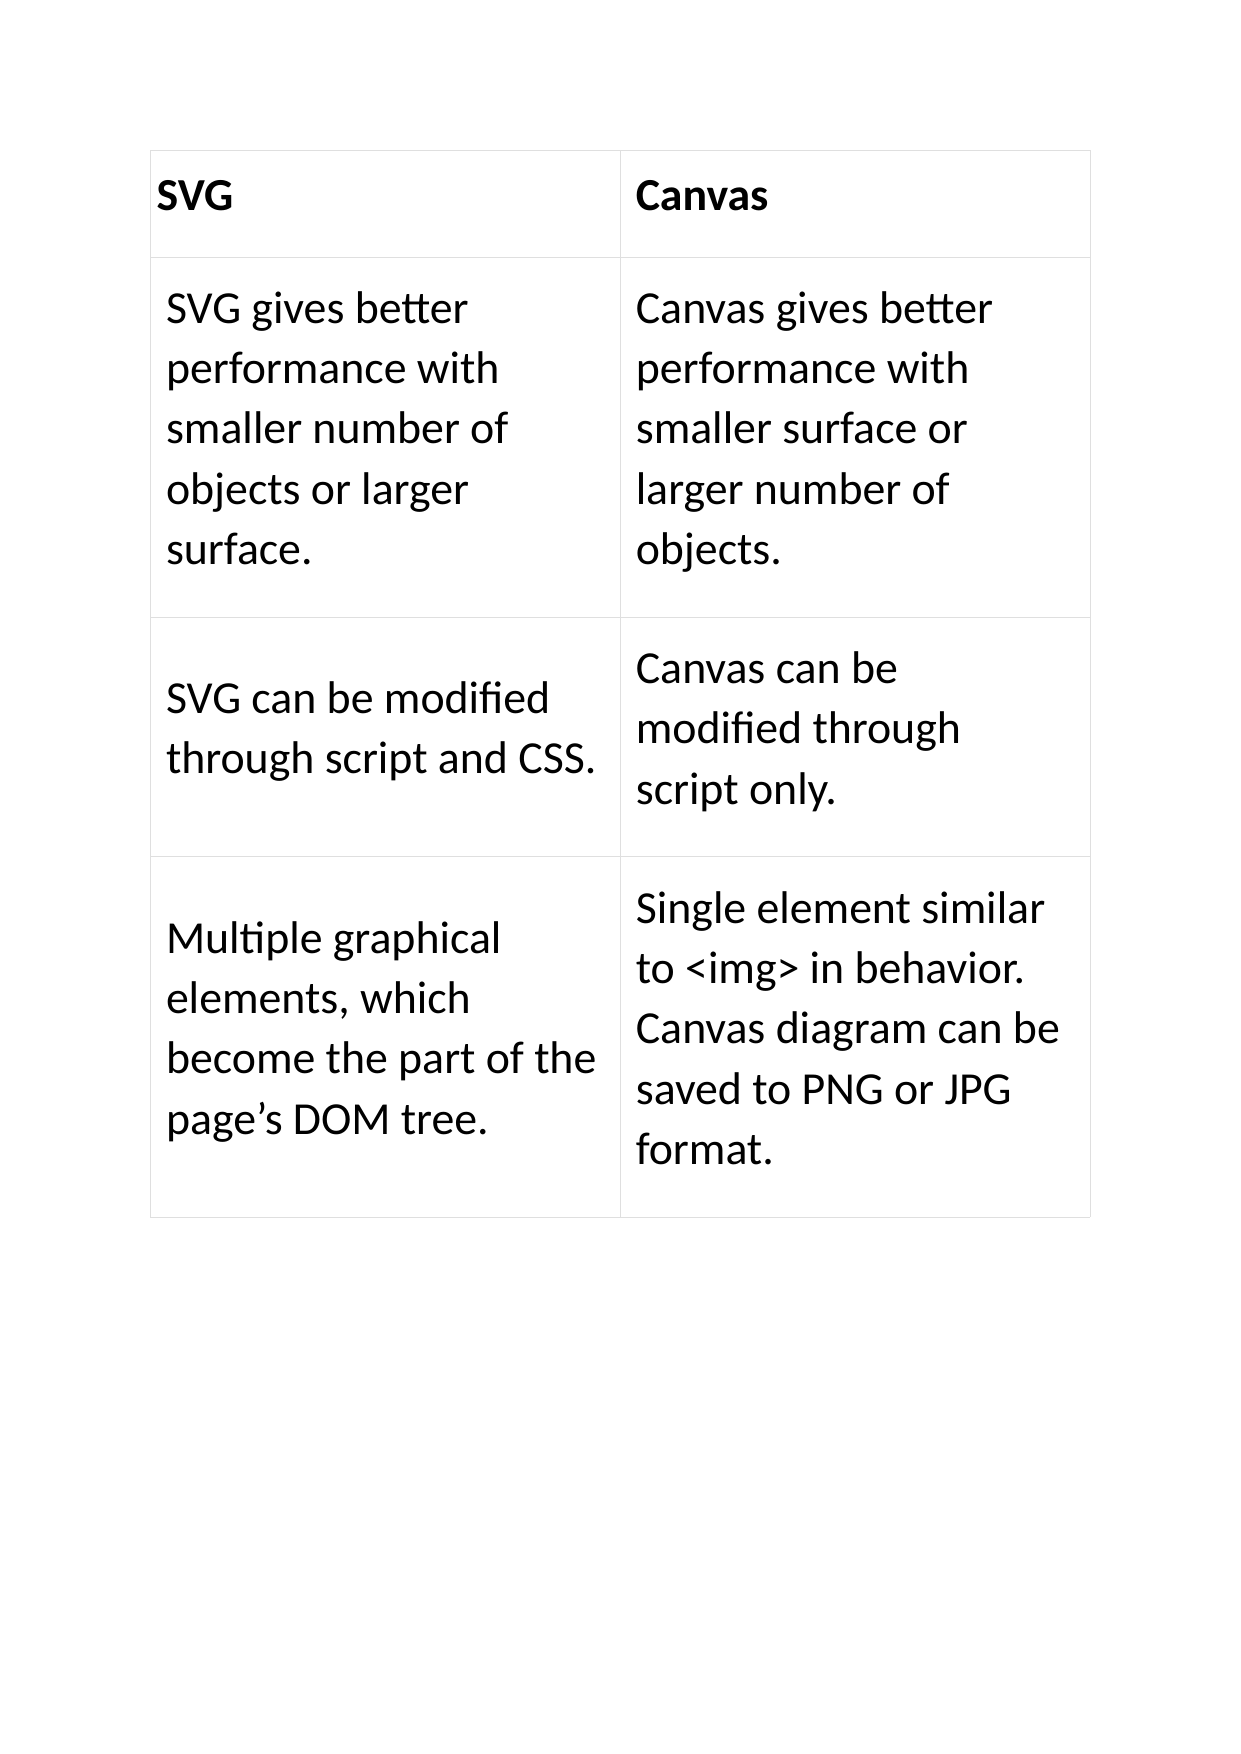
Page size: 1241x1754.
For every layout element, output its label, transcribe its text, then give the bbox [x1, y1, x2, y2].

table_cell SVG gives better performance with smaller number of objects or larger surface. [151, 258, 620, 617]
table_cell SVG can be modified through script and CSS. [151, 618, 620, 856]
table_header Canvas [621, 151, 1090, 256]
table_cell Multiple graphical elements, which become the part of the page’s DOM tree. [151, 857, 620, 1216]
table_cell Single element similar to <img> in behavior. Canvas diagram can be saved to PNG or JPG format. [621, 857, 1090, 1216]
table_cell Canvas gives better performance with smaller surface or larger number of objects. [621, 258, 1090, 617]
table_cell Canvas can be modified through script only. [621, 618, 1090, 856]
table_header SVG [151, 151, 620, 256]
